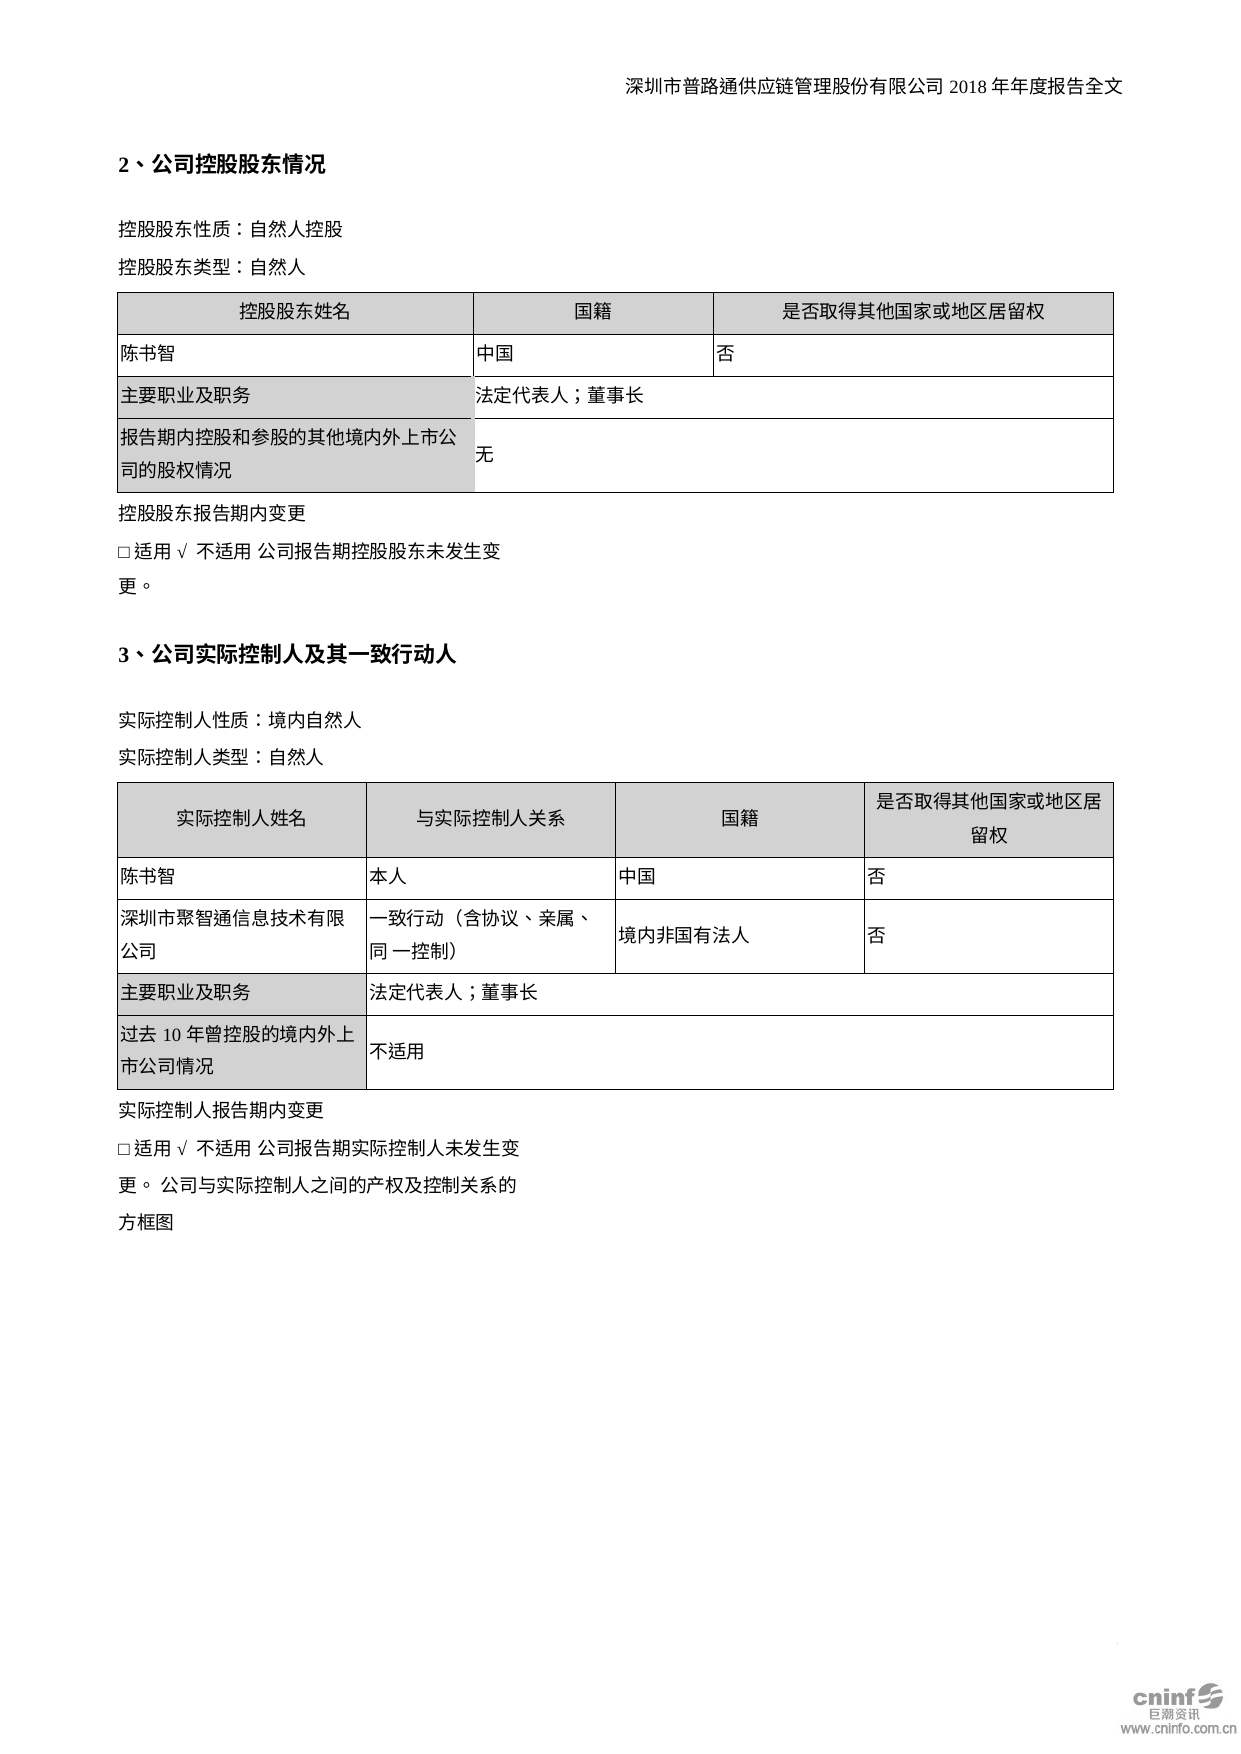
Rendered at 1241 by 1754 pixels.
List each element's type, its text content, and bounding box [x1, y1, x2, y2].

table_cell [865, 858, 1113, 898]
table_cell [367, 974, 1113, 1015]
text 实际控制人性质：境内自然人 实际控制人类型：自然人 [118, 707, 364, 770]
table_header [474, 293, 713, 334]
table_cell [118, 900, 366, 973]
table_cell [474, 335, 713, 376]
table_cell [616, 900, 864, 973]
text 控股股东性质：自然人控股 控股股东类型：自然人 [118, 217, 345, 280]
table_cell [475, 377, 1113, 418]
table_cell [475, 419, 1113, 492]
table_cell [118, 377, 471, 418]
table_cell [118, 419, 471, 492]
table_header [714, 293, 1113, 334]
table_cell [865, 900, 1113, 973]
picture [1115, 1680, 1240, 1737]
subtitle 2、公司控股股东情况 [118, 149, 1133, 179]
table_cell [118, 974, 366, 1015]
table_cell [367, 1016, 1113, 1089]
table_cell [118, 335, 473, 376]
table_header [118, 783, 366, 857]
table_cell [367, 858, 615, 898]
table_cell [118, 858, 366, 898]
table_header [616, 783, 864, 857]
text □ 适用 √ 不适用 公司报告期实际控制人未发生变更。 公司与实际控制人之间的产权及控制关系的方框图 [118, 1135, 533, 1234]
text 实际控制人报告期内变更 [118, 1097, 1133, 1123]
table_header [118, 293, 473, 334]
text 控股股东报告期内变更 [118, 500, 1133, 526]
text □ 适用 √ 不适用 公司报告期控股股东未发生变更。 [118, 538, 533, 599]
subtitle 3、公司实际控制人及其一致行动人 [118, 639, 1133, 669]
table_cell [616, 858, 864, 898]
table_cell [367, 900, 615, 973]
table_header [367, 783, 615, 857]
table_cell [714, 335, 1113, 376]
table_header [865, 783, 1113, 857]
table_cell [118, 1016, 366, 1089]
